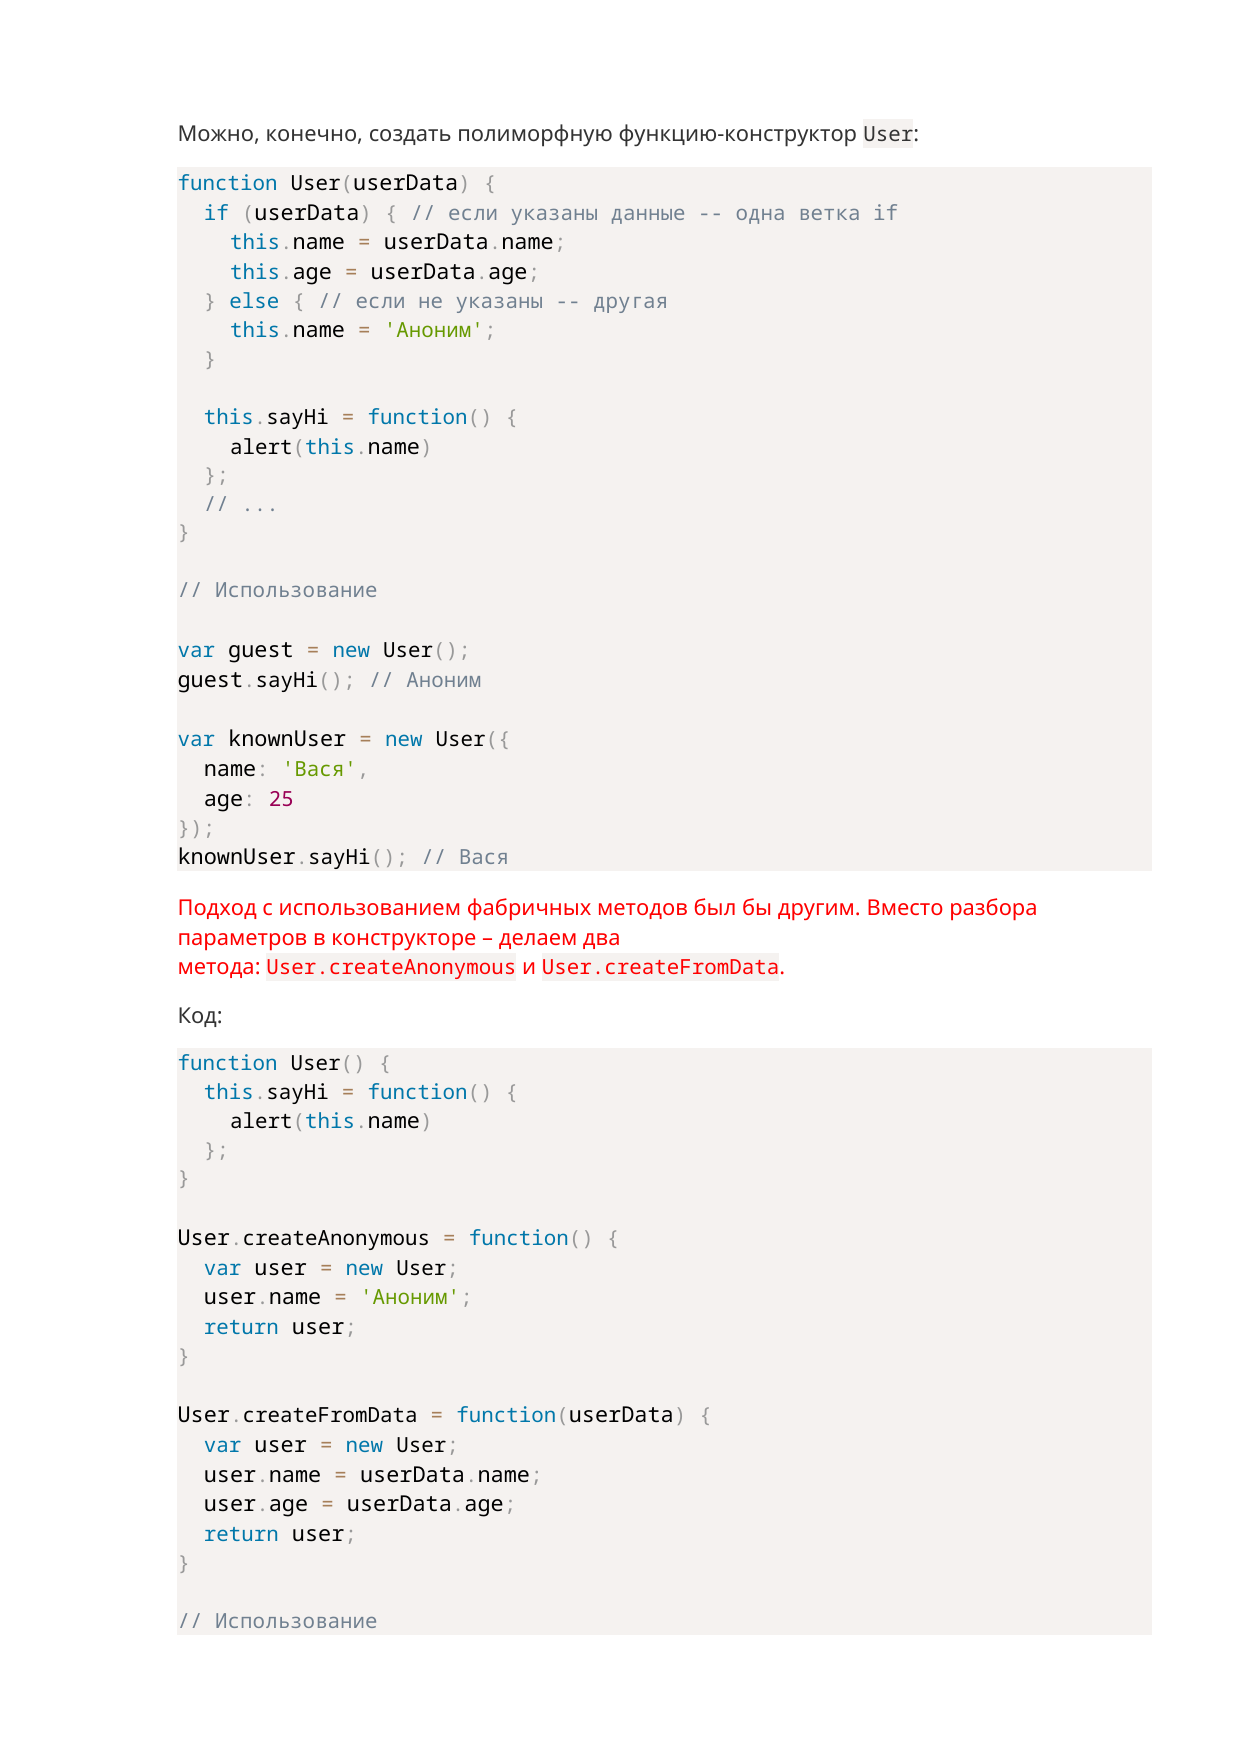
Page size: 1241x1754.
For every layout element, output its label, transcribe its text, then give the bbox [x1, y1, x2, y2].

text Код: [177, 1000, 1152, 1029]
text User.createAnonymous = function() { [177, 1222, 1152, 1251]
text this.sayHi = function() { [177, 1077, 1152, 1105]
text alert(this.name) [177, 1105, 1152, 1135]
text // Использование [177, 1606, 1152, 1635]
text function User() { [177, 1048, 1152, 1077]
text function User(userData) { [177, 167, 1152, 196]
text Подход с использованием фабричных методов был бы другим. Вместо разбора параметров в конструкторе – делаем два метода: User.createAnonymous и User.createFromData. [177, 892, 1152, 981]
text age: 25 [177, 783, 1152, 813]
text }; [177, 461, 1152, 489]
text }; [177, 1135, 1152, 1163]
text knownUser.sayHi(); // Вася [177, 841, 1152, 871]
text alert(this.name) [177, 431, 1152, 461]
text name: 'Вася', [177, 753, 1152, 783]
text guest.sayHi(); // Аноним [177, 664, 1152, 693]
text this.sayHi = function() { [177, 402, 1152, 431]
text this.name = 'Аноним'; [177, 314, 1152, 344]
text } [177, 1163, 1152, 1192]
text Можно, конечно, создать полиморфную функцию-конструктор User: [177, 118, 1152, 148]
text return user; [177, 1311, 1152, 1341]
text } [177, 517, 1152, 546]
text }); [177, 813, 1152, 841]
text return user; [177, 1518, 1152, 1548]
text this.name = userData.name; [177, 226, 1152, 256]
text user.age = userData.age; [177, 1488, 1152, 1518]
text // Использование [177, 576, 1152, 604]
text } else { // если не указаны -- другая [177, 286, 1152, 314]
text var knownUser = new User({ [177, 723, 1152, 753]
text var guest = new User(); [177, 634, 1152, 664]
text var user = new User; [177, 1429, 1152, 1459]
text } [177, 1548, 1152, 1576]
text var user = new User; [177, 1251, 1152, 1281]
text } [177, 344, 1152, 372]
text User.createFromData = function(userData) { [177, 1399, 1152, 1429]
text user.name = userData.name; [177, 1459, 1152, 1488]
text this.age = userData.age; [177, 256, 1152, 286]
text if (userData) { // если указаны данные -- одна ветка if [177, 196, 1152, 226]
text user.name = 'Аноним'; [177, 1281, 1152, 1311]
text // ... [177, 489, 1152, 517]
text } [177, 1341, 1152, 1369]
